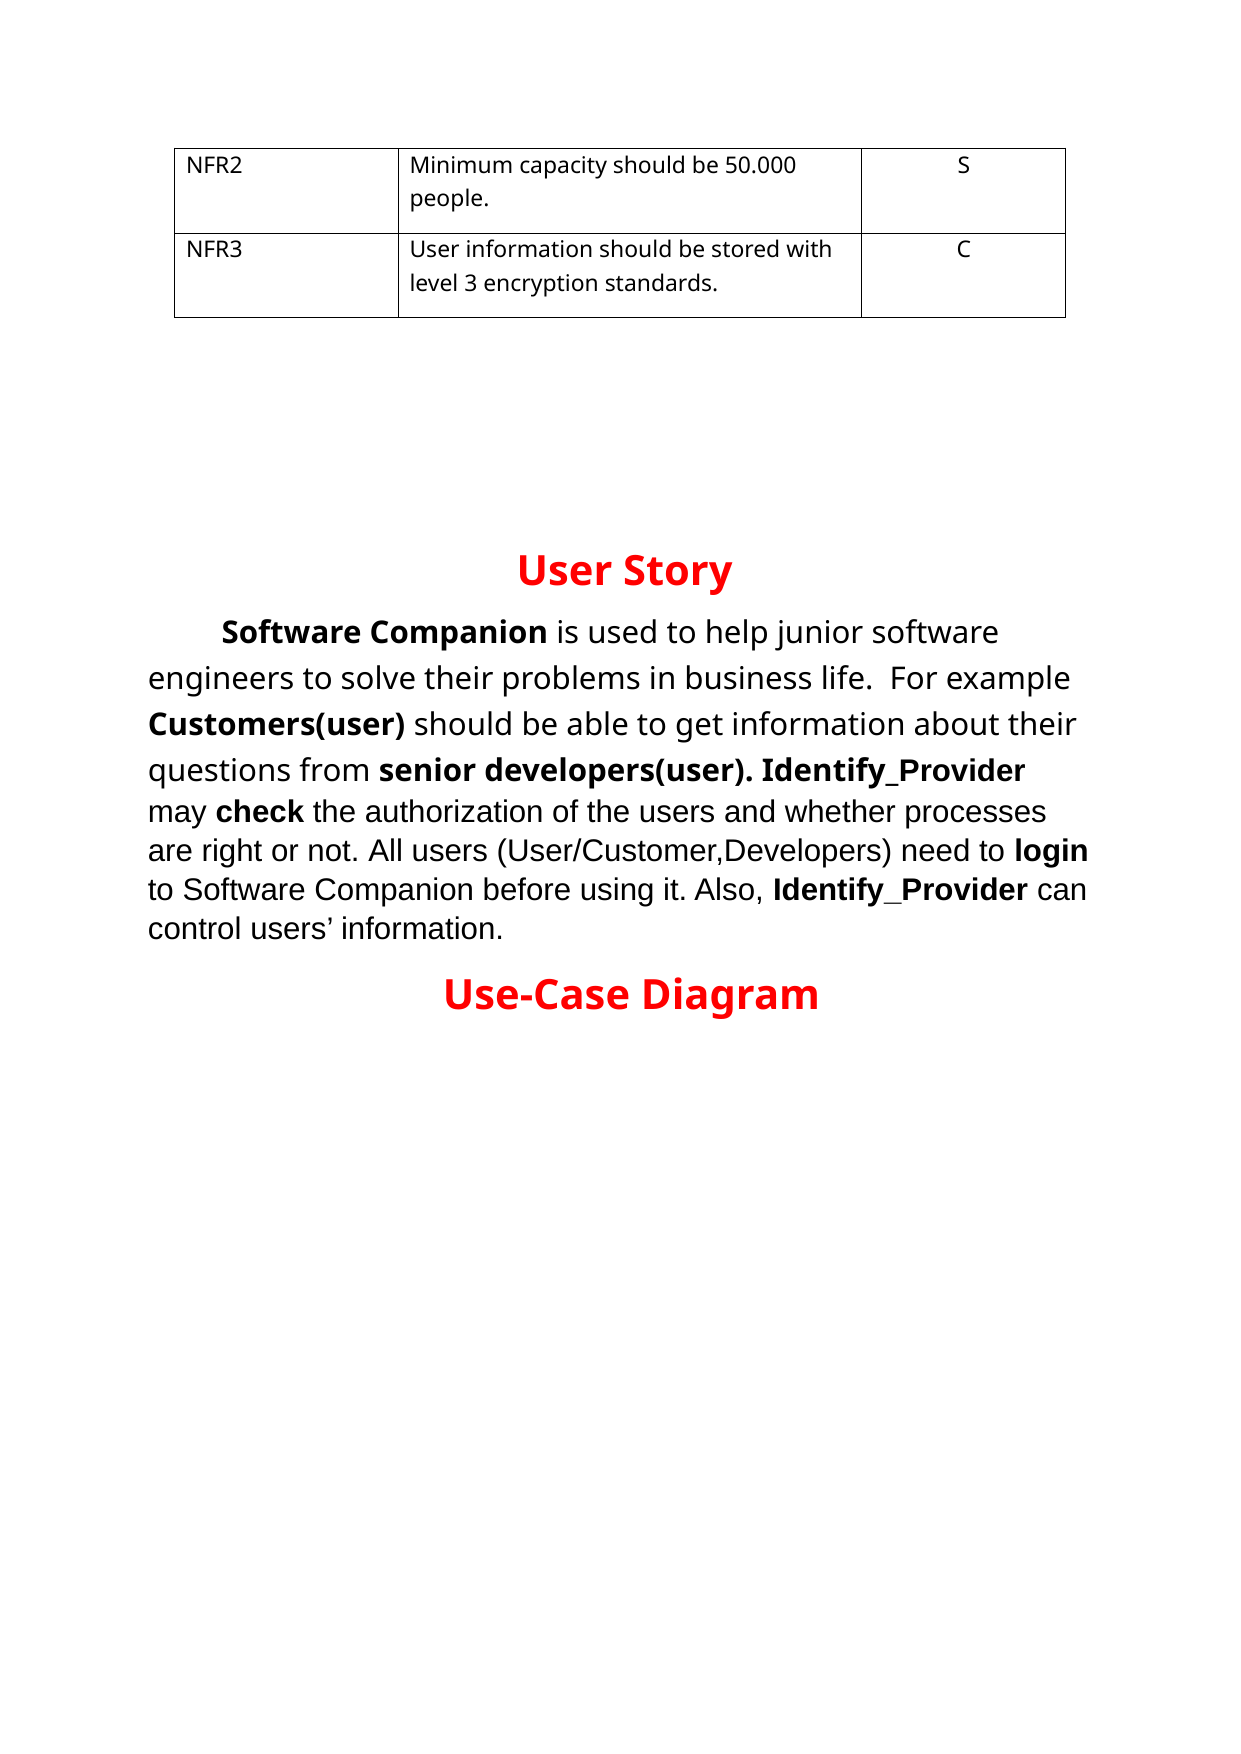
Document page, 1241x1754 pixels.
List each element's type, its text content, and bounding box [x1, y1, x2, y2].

table_cell Minimum capacity should be 50.000 people. [399, 149, 861, 232]
table_cell User information should be stored with level 3 encryption standards. [399, 234, 861, 317]
table_cell NFR2 [175, 149, 398, 232]
text Software Companion is used to help junior software engineers to solve their problems in business life. For example Customers(user) should be able to get information about their questions from senior developers(user). Identify_Provider may check the authorization of the users and whether processes are right or not. All users (User/Customer,Developers) need to login to Software Companion before using it. Also, Identify_Provider can control users’ information. [148, 610, 1093, 946]
text Use-Case Diagram [148, 965, 1093, 1022]
table_cell C [862, 234, 1065, 317]
subtitle User Story [443, 541, 1093, 597]
table_cell S [862, 149, 1065, 232]
table_cell NFR3 [175, 234, 398, 317]
